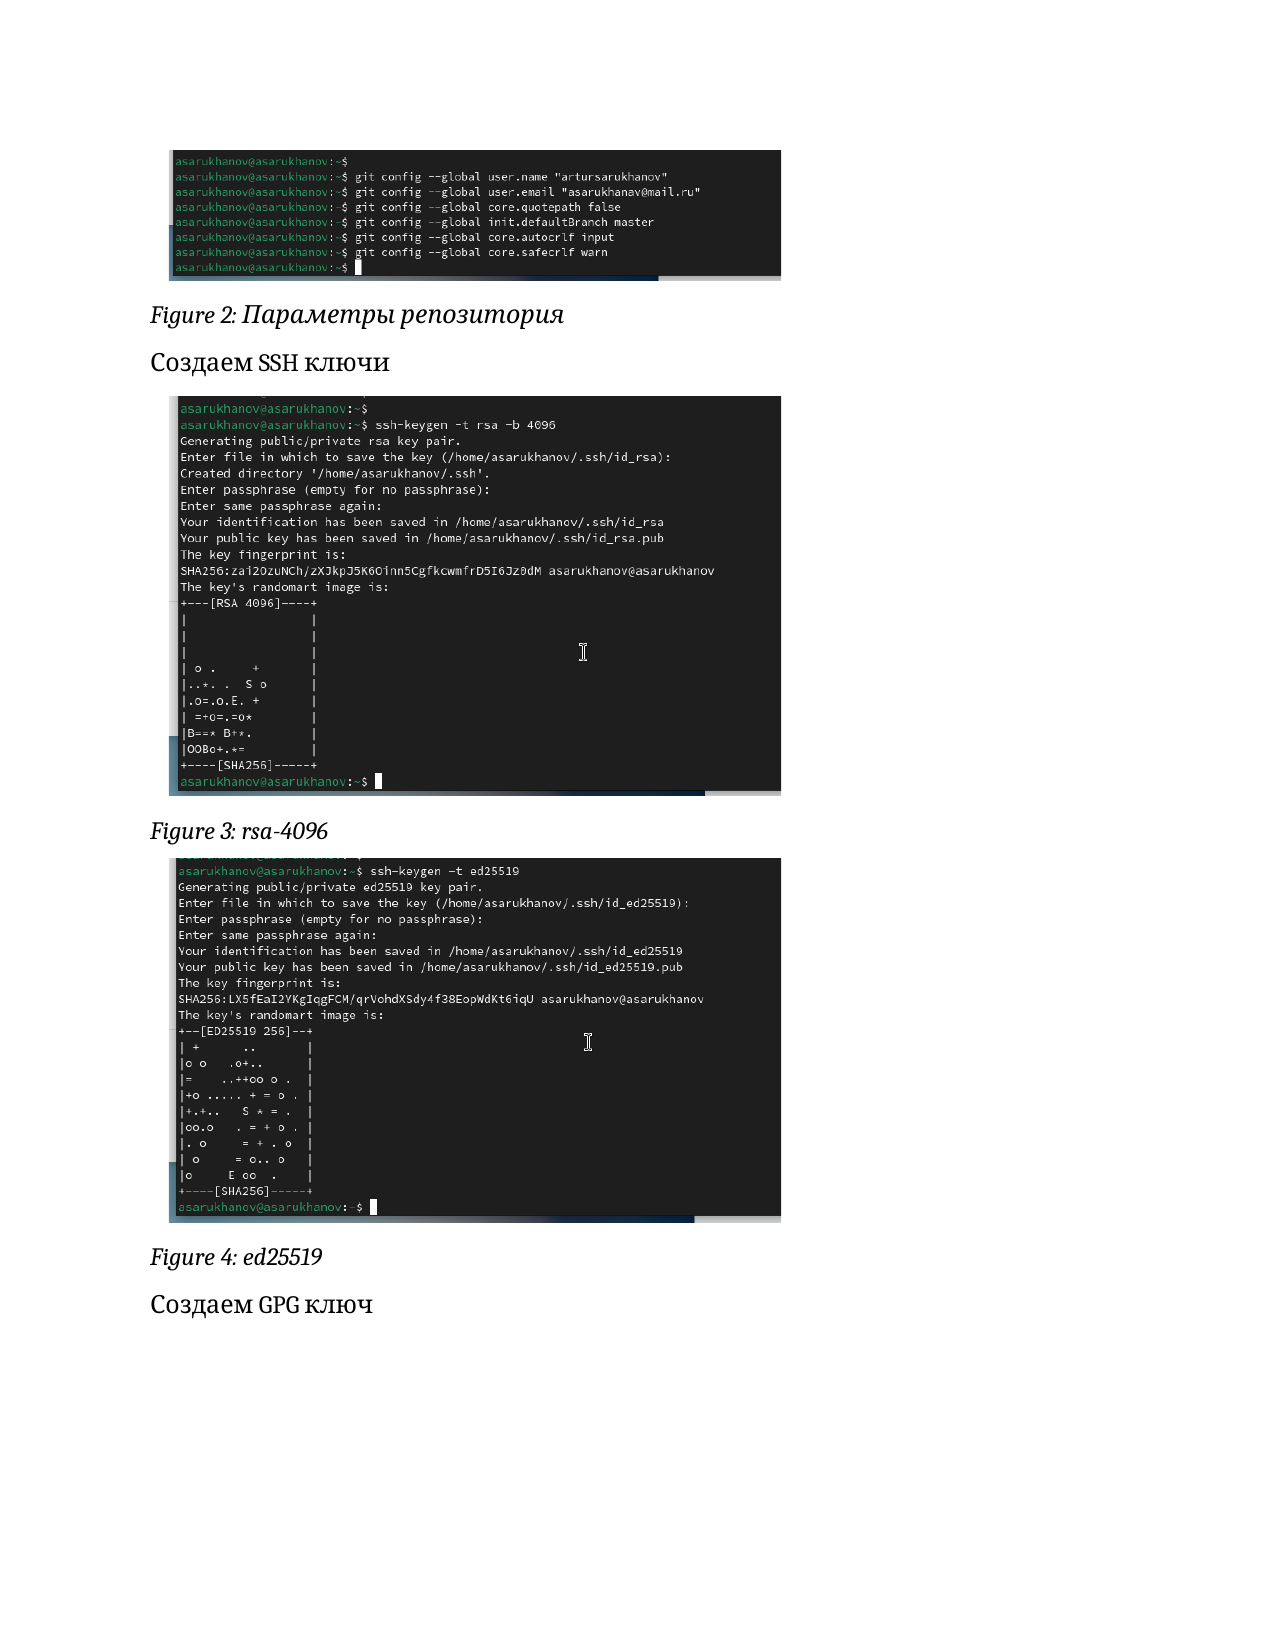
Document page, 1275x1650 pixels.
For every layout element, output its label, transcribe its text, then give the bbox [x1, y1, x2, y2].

text Figure 2: Параметры репозитория [150, 301, 1125, 330]
picture [168, 150, 782, 281]
picture [168, 396, 782, 796]
text Figure 3: rsa-4096 [150, 817, 1125, 846]
picture [168, 858, 782, 1223]
text Создаем GPG ключ [150, 1291, 1125, 1319]
text Figure 4: ed25519 [150, 1243, 1125, 1272]
text Создаем SSH ключи [150, 349, 1125, 377]
